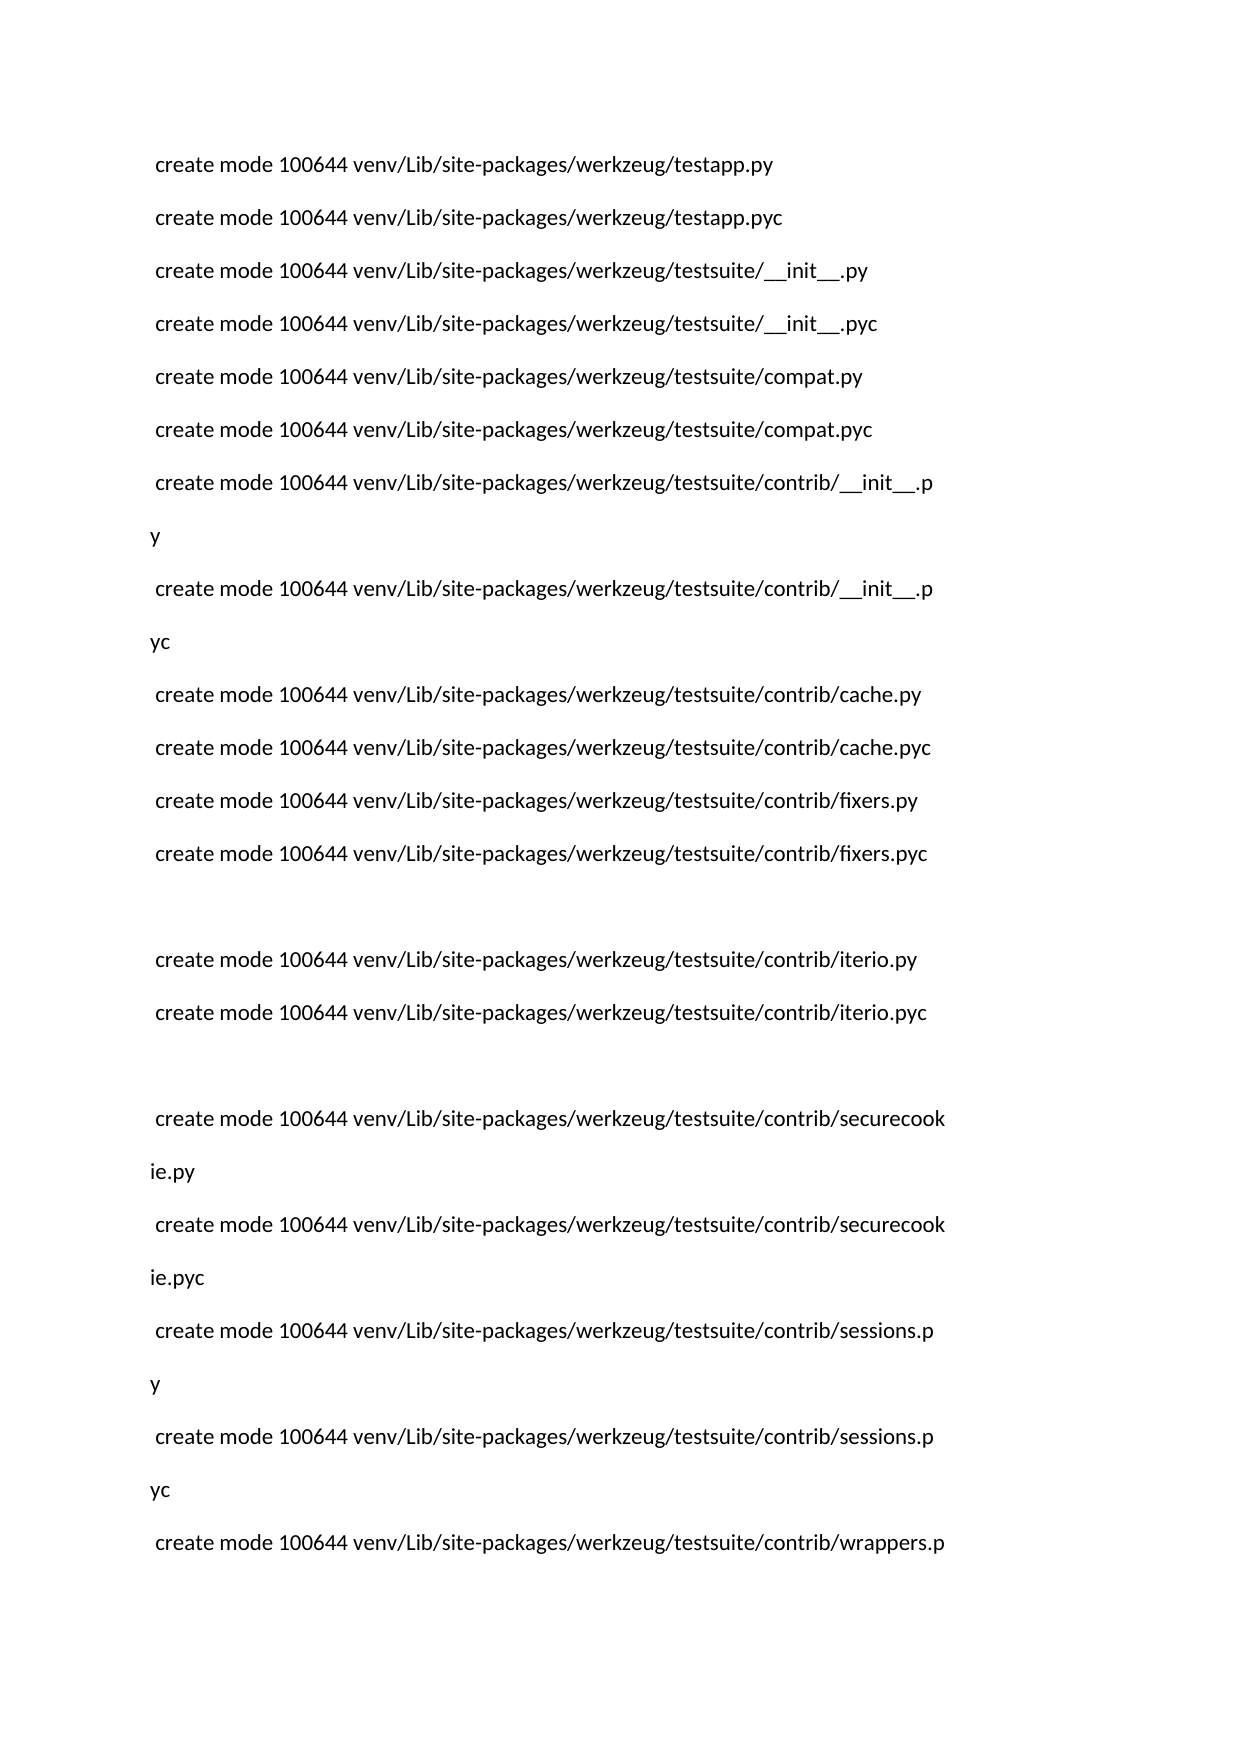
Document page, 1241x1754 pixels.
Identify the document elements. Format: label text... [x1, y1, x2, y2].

text create mode 100644 venv/Lib/site-packages/werkzeug/testsuite/contrib/securecook [150, 1210, 1090, 1238]
text create mode 100644 venv/Lib/site-packages/werkzeug/testsuite/contrib/__init__.p [150, 468, 1090, 496]
text y [150, 1369, 1090, 1397]
text ie.pyc [150, 1263, 1090, 1291]
text create mode 100644 venv/Lib/site-packages/werkzeug/testsuite/compat.pyc [150, 415, 1090, 443]
text create mode 100644 venv/Lib/site-packages/werkzeug/testsuite/contrib/securecook [150, 1104, 1090, 1132]
text create mode 100644 venv/Lib/site-packages/werkzeug/testsuite/__init__.pyc [150, 309, 1090, 337]
text create mode 100644 venv/Lib/site-packages/werkzeug/testsuite/contrib/sessions.p [150, 1422, 1090, 1451]
text ie.py [150, 1157, 1090, 1185]
text yc [150, 1476, 1090, 1503]
text create mode 100644 venv/Lib/site-packages/werkzeug/testsuite/contrib/iterio.py [150, 945, 1090, 973]
text yc [150, 627, 1090, 655]
text create mode 100644 venv/Lib/site-packages/werkzeug/testsuite/contrib/iterio.pyc [150, 998, 1090, 1026]
text create mode 100644 venv/Lib/site-packages/werkzeug/testapp.py [150, 150, 1090, 178]
text create mode 100644 venv/Lib/site-packages/werkzeug/testsuite/contrib/fixers.py [150, 786, 1090, 814]
text create mode 100644 venv/Lib/site-packages/werkzeug/testsuite/contrib/sessions.p [150, 1316, 1090, 1344]
text create mode 100644 venv/Lib/site-packages/werkzeug/testsuite/contrib/__init__.p [150, 574, 1090, 602]
text create mode 100644 venv/Lib/site-packages/werkzeug/testsuite/compat.py [150, 362, 1090, 390]
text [150, 1528, 1090, 1557]
text y [150, 521, 1090, 549]
text create mode 100644 venv/Lib/site-packages/werkzeug/testsuite/contrib/cache.pyc [150, 733, 1090, 761]
text create mode 100644 venv/Lib/site-packages/werkzeug/testsuite/__init__.py [150, 256, 1090, 284]
text create mode 100644 venv/Lib/site-packages/werkzeug/testapp.pyc [150, 203, 1090, 231]
text create mode 100644 venv/Lib/site-packages/werkzeug/testsuite/contrib/fixers.pyc [150, 839, 1090, 867]
text create mode 100644 venv/Lib/site-packages/werkzeug/testsuite/contrib/cache.py [150, 680, 1090, 708]
